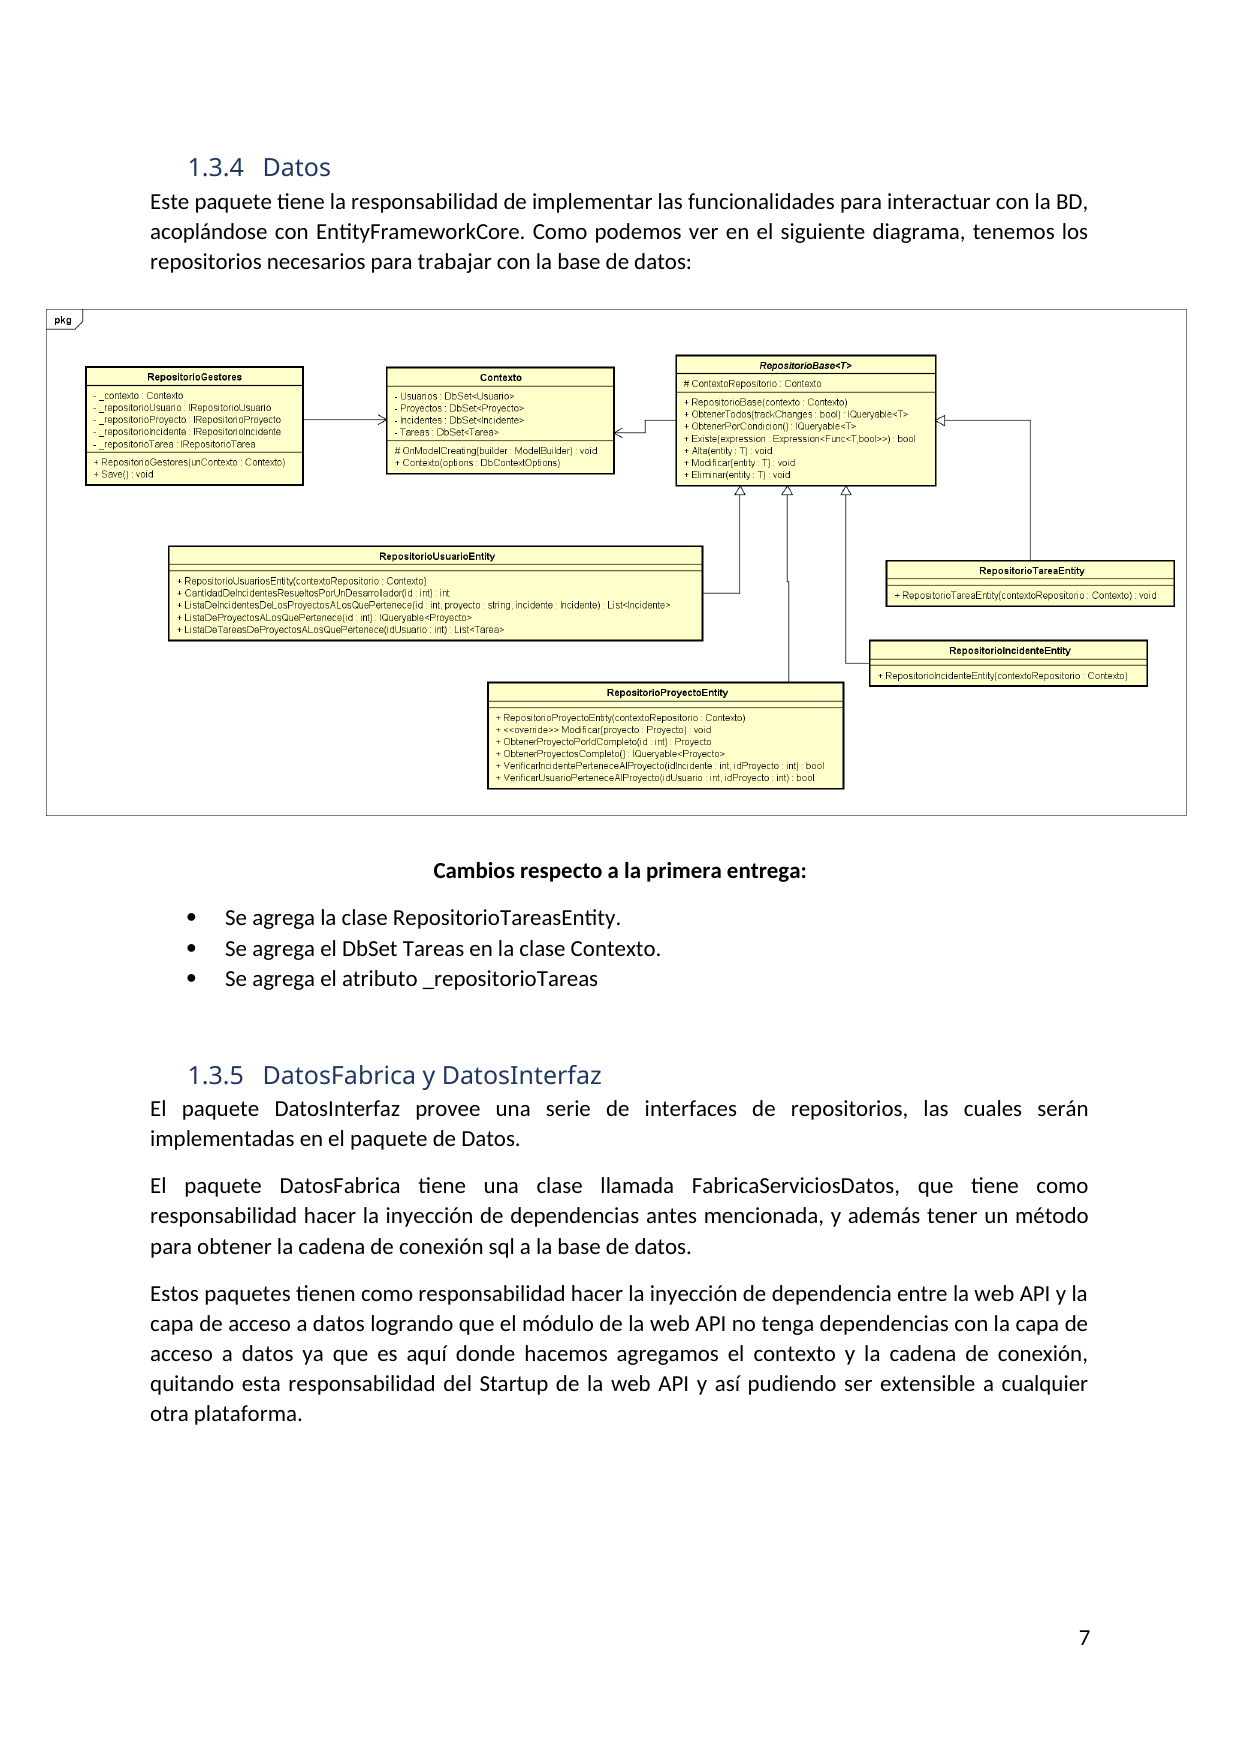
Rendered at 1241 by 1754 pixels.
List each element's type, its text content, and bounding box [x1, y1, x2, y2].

list Se agrega la clase RepositorioTareasEntity. [187, 903, 1090, 931]
list Se agrega el DbSet Tareas en la clase Contexto. [187, 934, 1090, 962]
text Este paquete tiene la responsabilidad de implementar las funcionalidades para interactuar con la BD, acoplándose con EntityFrameworkCore. Como podemos ver en el siguiente diagrama, tenemos los repositorios necesarios para trabajar con la base de datos: [150, 187, 1090, 275]
list Se agrega el atributo _repositorioTareas [187, 964, 1090, 992]
subtitle DatosFabrica y DatosInterfaz [187, 1058, 1090, 1092]
text El paquete DatosInterfaz provee una serie de interfaces de repositorios, las cuales serán implementadas en el paquete de Datos. [150, 1094, 1090, 1153]
text Estos paquetes tienen como responsabilidad hacer la inyección de dependencia entre la web API y la capa de acceso a datos logrando que el módulo de la web API no tenga dependencias con la capa de acceso a datos ya que es aquí donde hacemos agregamos el contexto y la cadena de conexión, quitando esta responsabilidad del Startup de la web API y así pudiendo ser extensible a cualquier otra plataforma. [150, 1279, 1090, 1428]
text Cambios respecto a la primera entrega: [150, 857, 1090, 884]
subtitle Datos [187, 150, 1090, 184]
picture [38, 301, 1194, 823]
text El paquete DatosFabrica tiene una clase llamada FabricaServiciosDatos, que tiene como responsabilidad hacer la inyección de dependencias antes mencionada, y además tener un método para obtener la cadena de conexión sql a la base de datos. [150, 1171, 1090, 1260]
